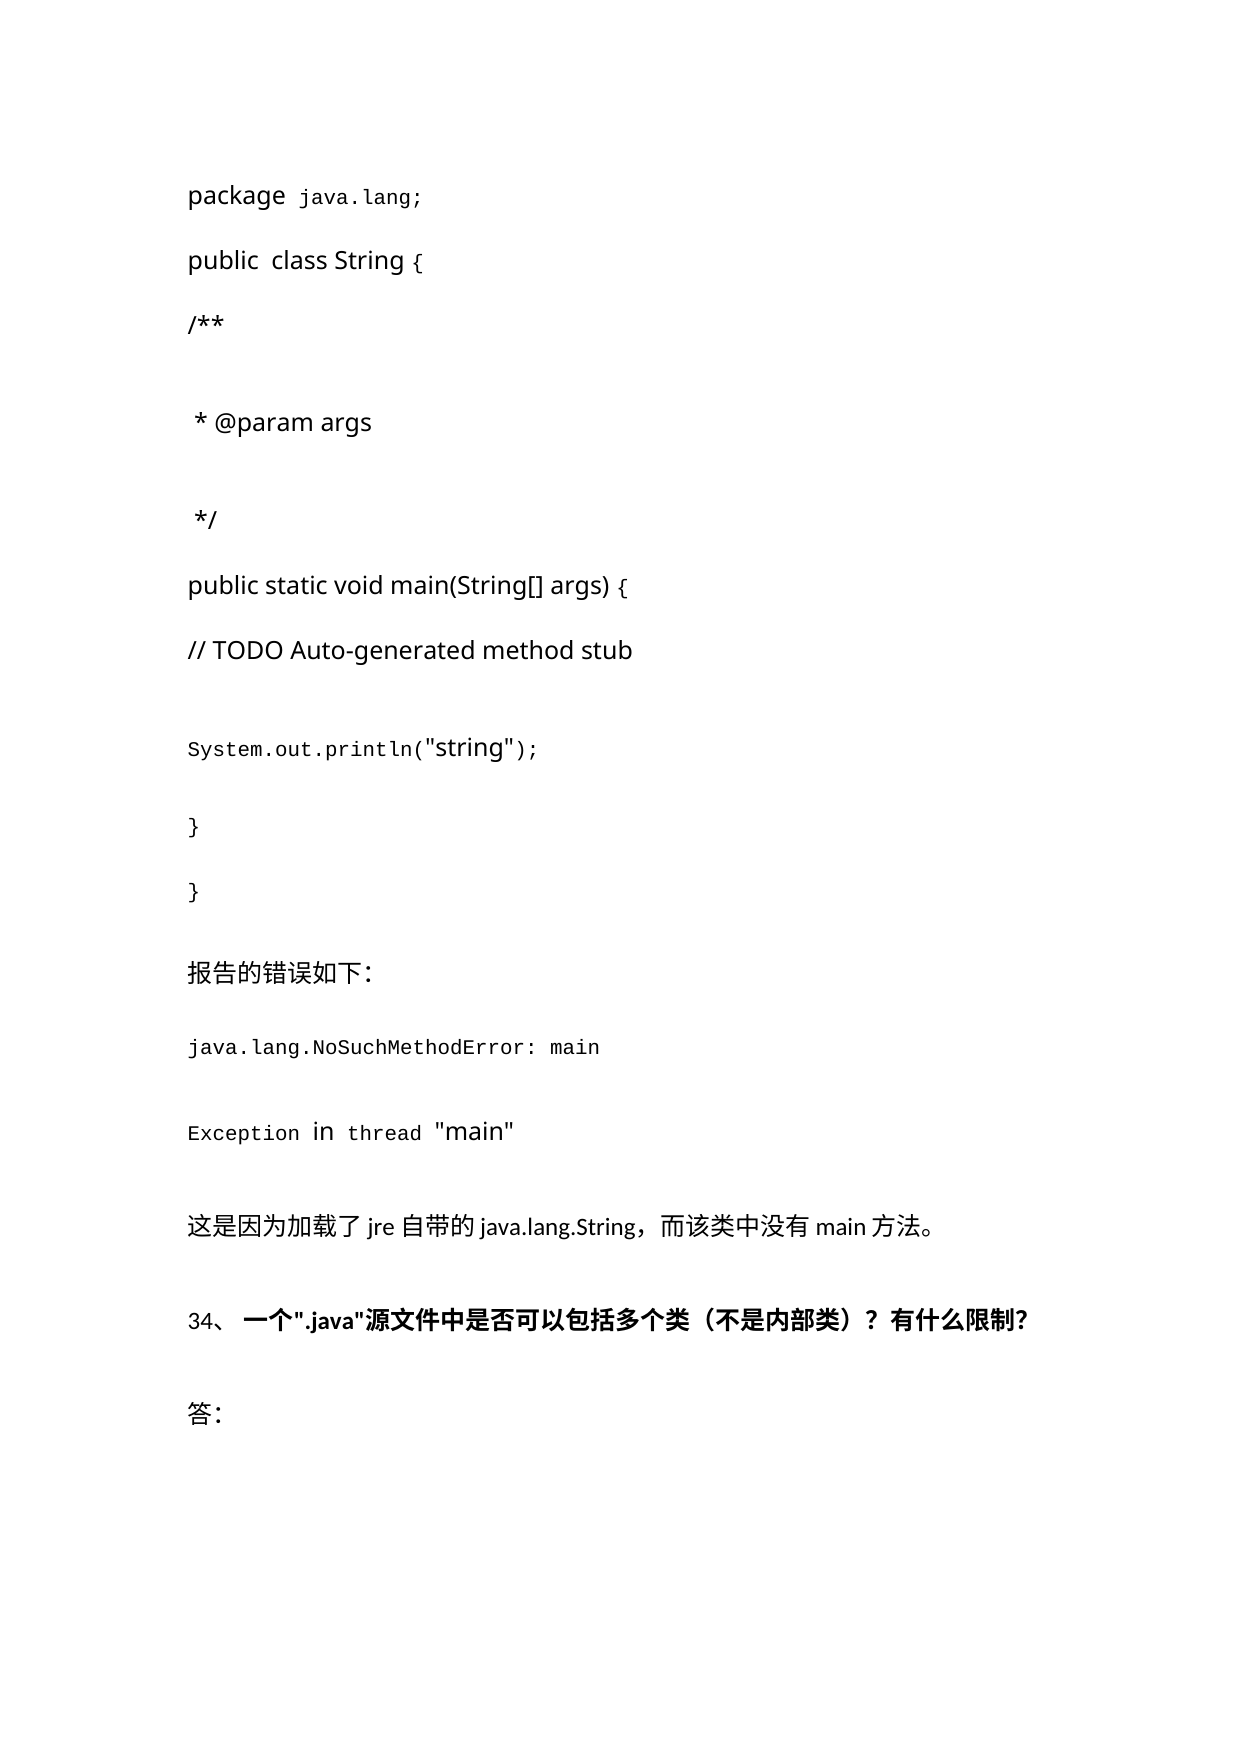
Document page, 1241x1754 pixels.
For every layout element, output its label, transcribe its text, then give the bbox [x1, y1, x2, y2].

text Exception in thread "main" [187, 1098, 1053, 1163]
text } [187, 877, 1053, 909]
text 这是因为加载了jre自带的java.lang.String，而该类中没有main方法。 [187, 1192, 1053, 1257]
text * @param args [187, 389, 1053, 454]
text java.lang.NoSuchMethodError: main [187, 1033, 1053, 1065]
text public class String { [187, 227, 1053, 292]
text } [187, 812, 1053, 844]
text */ [187, 487, 1053, 552]
text /** [187, 292, 1053, 357]
text 报告的错误如下： [187, 939, 1053, 1004]
text System.out.println("string"); [187, 714, 1053, 779]
text 34、 一个".java"源文件中是否可以包括多个类（不是内部类）？有什么限制？ [187, 1286, 1053, 1351]
text 答： [187, 1380, 1053, 1445]
text public static void main(String[] args) { [187, 552, 1053, 617]
text // TODO Auto-generated method stub [187, 617, 1053, 682]
text package java.lang; [187, 162, 1053, 227]
